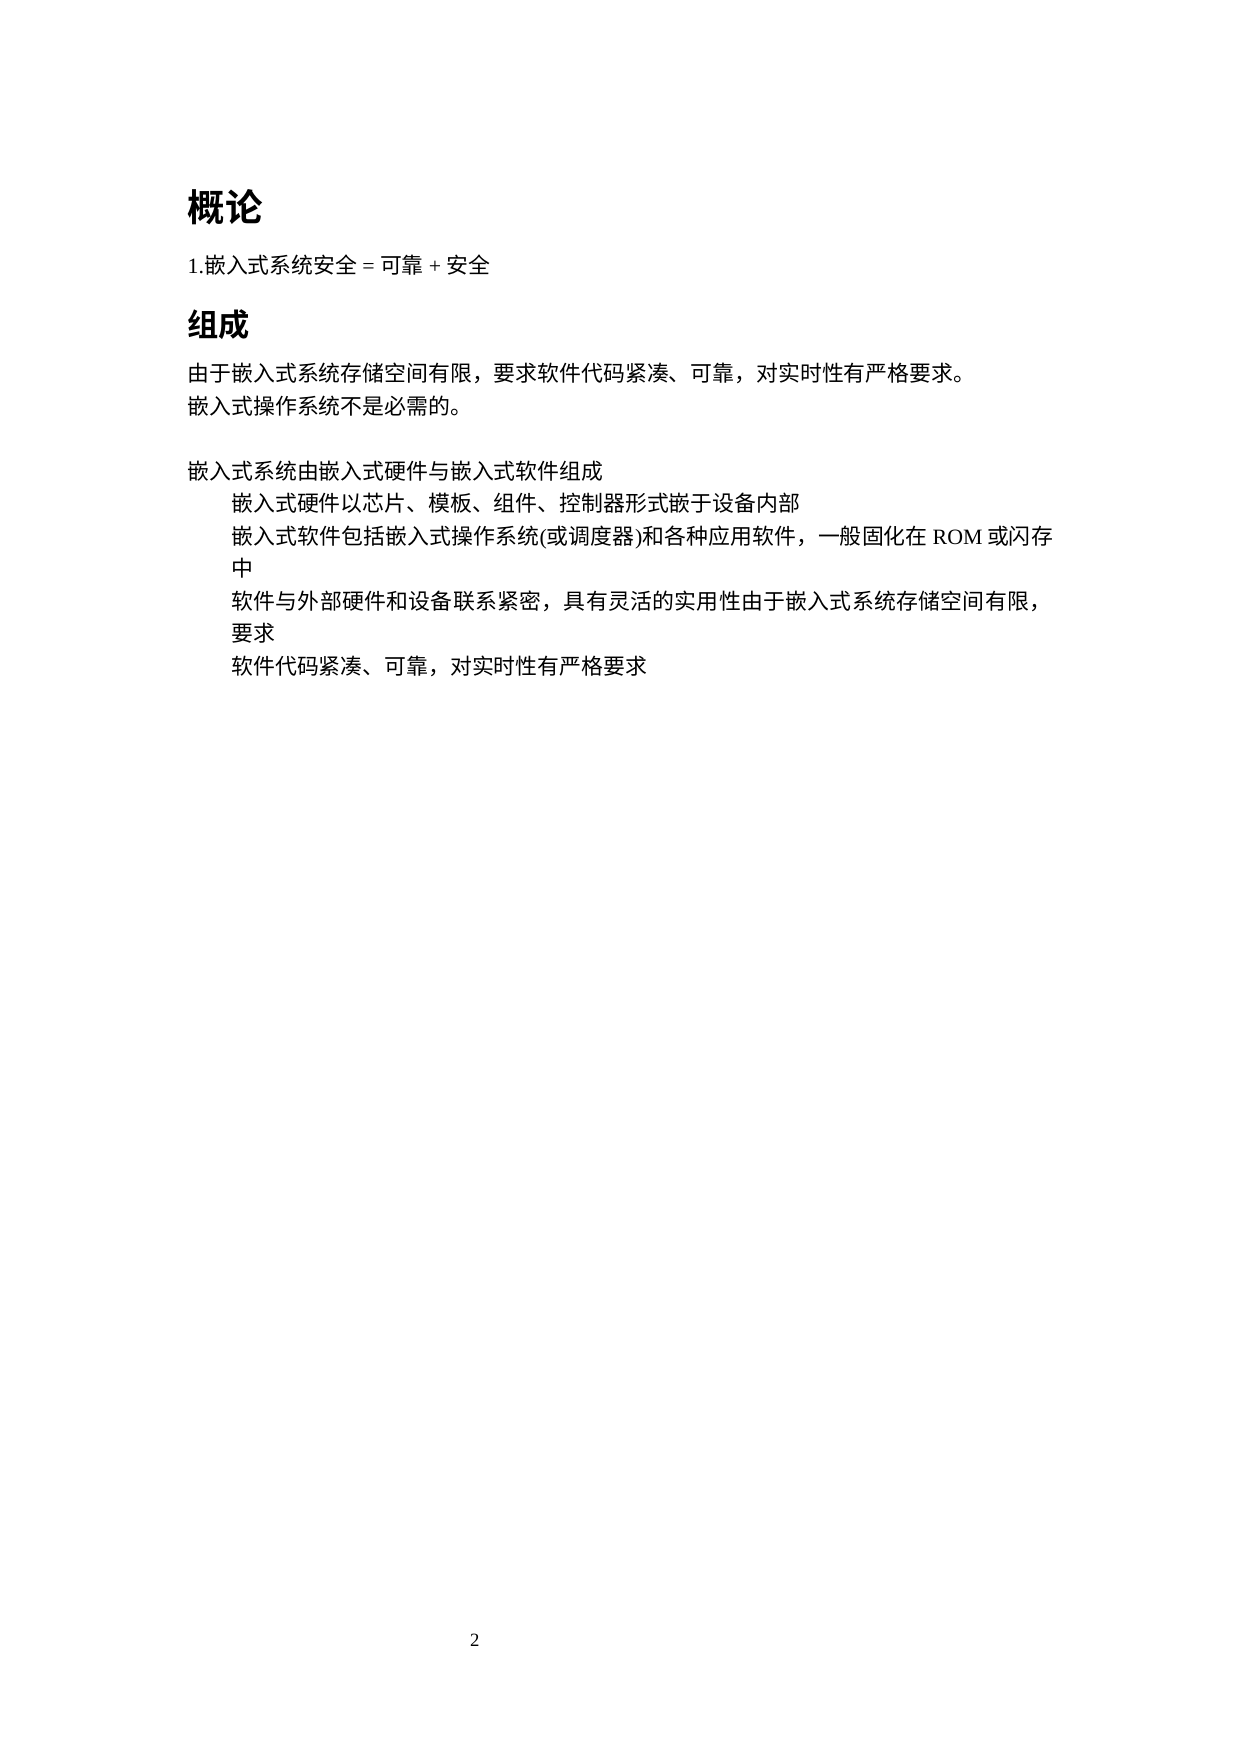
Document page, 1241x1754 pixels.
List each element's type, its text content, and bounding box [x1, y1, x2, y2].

text 1.嵌入式系统安全 = 可靠 + 安全 [187, 248, 1053, 280]
text 由于嵌入式系统存储空间有限，要求软件代码紧凑、可靠，对实时性有严格要求。 [187, 356, 1053, 388]
text 嵌入式硬件以芯片、模板、组件、控制器形式嵌于设备内部 [231, 486, 1053, 518]
subtitle 概论 [187, 172, 1053, 237]
text 嵌入式系统由嵌入式硬件与嵌入式软件组成 [187, 453, 1053, 486]
text 软件与外部硬件和设备联系紧密，具有灵活的实用性由于嵌入式系统存储空间有限，要求 [231, 583, 1053, 648]
text 嵌入式操作系统不是必需的。 [187, 388, 1053, 421]
text 软件代码紧凑、可靠，对实时性有严格要求 [231, 648, 1053, 681]
subtitle 组成 [187, 291, 1053, 356]
text 嵌入式软件包括嵌入式操作系统(或调度器)和各种应用软件，一般固化在ROM或闪存中 [231, 518, 1053, 583]
